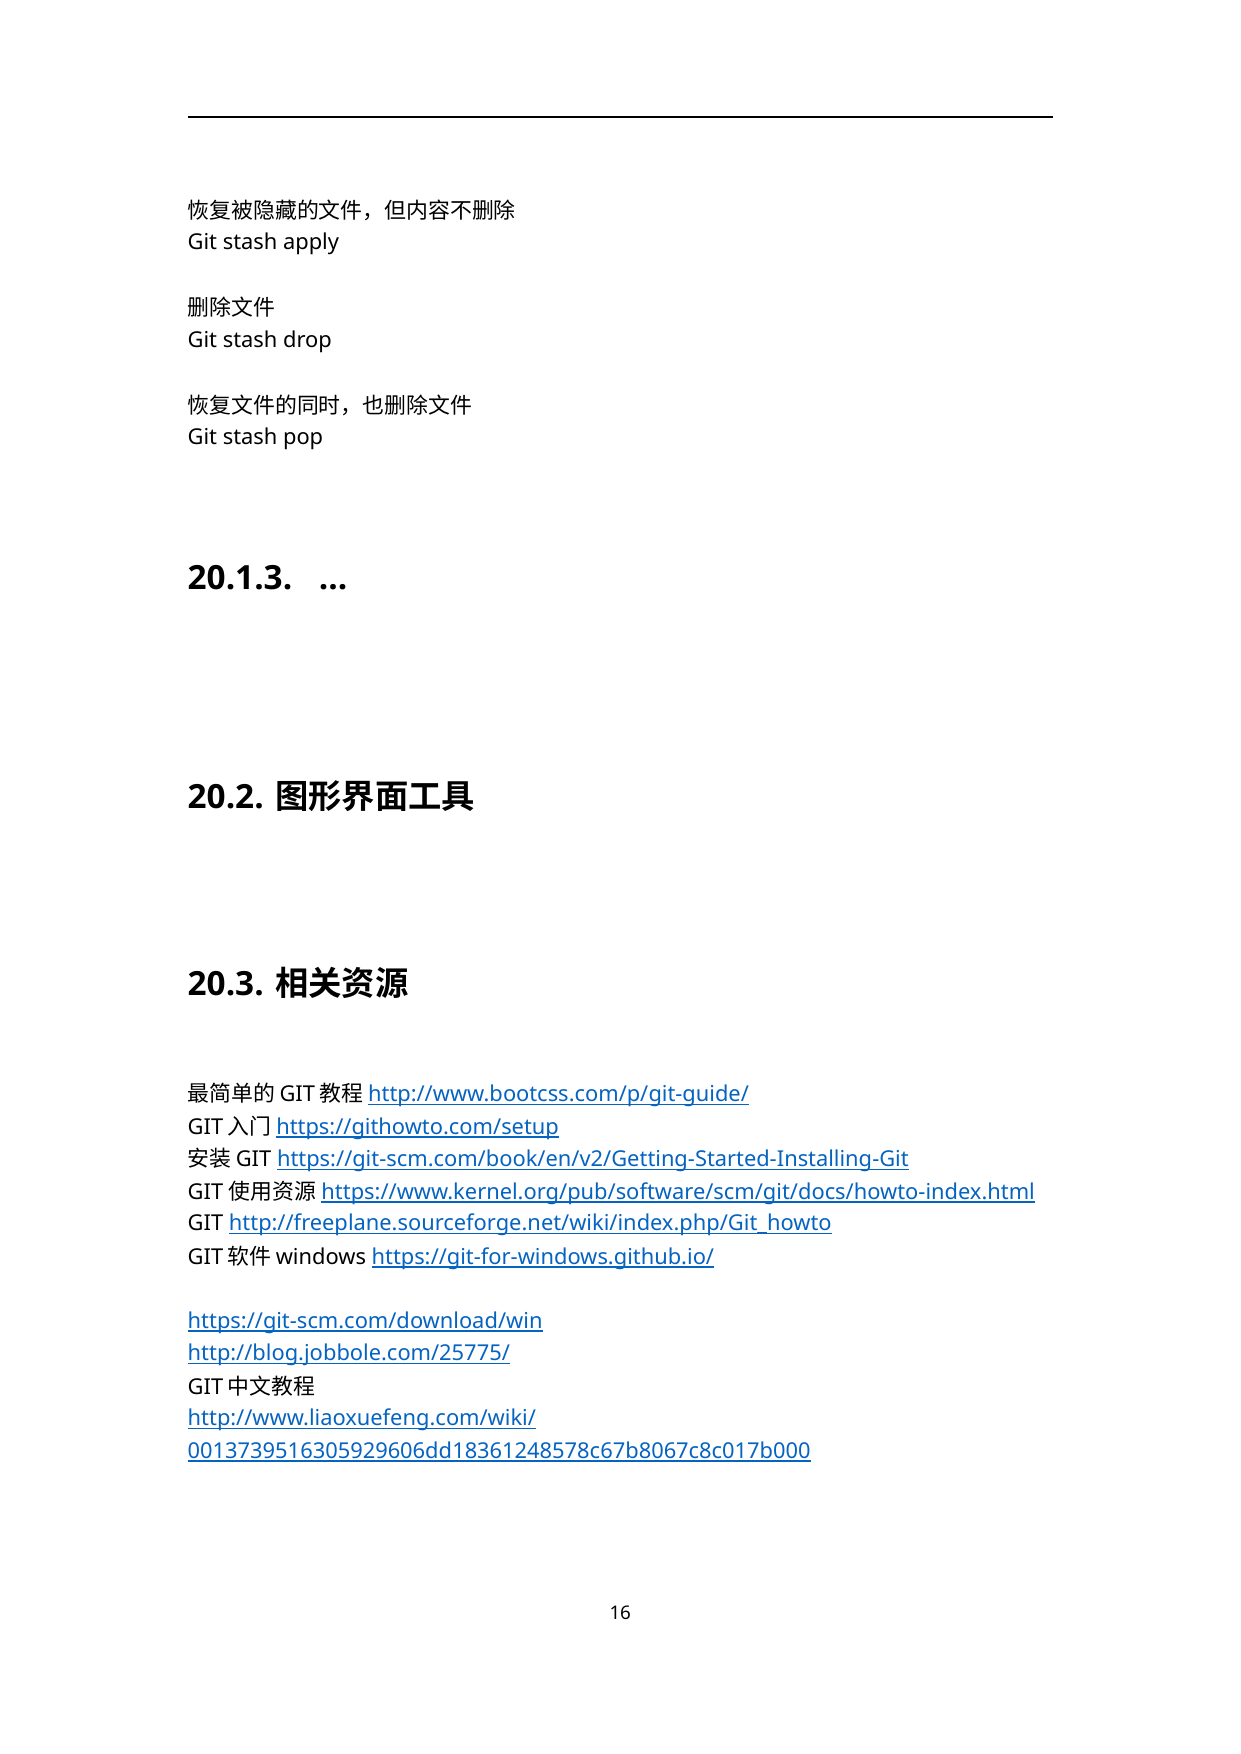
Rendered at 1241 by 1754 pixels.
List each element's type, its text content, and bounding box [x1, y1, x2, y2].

text http://blog.jobbole.com/25775/ [187, 1336, 1053, 1368]
text Git stash apply [187, 225, 1053, 257]
text GIT入门 https://githowto.com/setup [187, 1108, 1053, 1141]
text 删除文件 [187, 290, 1053, 322]
subtitle 图形界面工具 [187, 762, 1053, 827]
text 最简单的GIT教程 http://www.bootcss.com/p/git-guide/ [187, 1076, 1053, 1108]
subtitle … [187, 544, 1053, 609]
text 恢复被隐藏的文件，但内容不删除 [187, 192, 1053, 225]
text http://www.liaoxuefeng.com/wiki/0013739516305929606dd18361248578c67b8067c8c017b000 [187, 1401, 1053, 1466]
text GIT软件windows https://git-for-windows.github.io/ [187, 1238, 1053, 1271]
text 恢复文件的同时，也删除文件 [187, 387, 1053, 420]
text GIT中文教程 [187, 1368, 1053, 1401]
text GIT 使用资源 https://www.kernel.org/pub/software/scm/git/docs/howto-index.html [187, 1173, 1053, 1206]
text https://git-scm.com/download/win [187, 1303, 1053, 1336]
subtitle 相关资源 [187, 949, 1053, 1014]
text Git stash pop [187, 420, 1053, 452]
text 安装GIT https://git-scm.com/book/en/v2/Getting-Started-Installing-Git [187, 1141, 1053, 1173]
text Git stash drop [187, 322, 1053, 355]
text GIT http://freeplane.sourceforge.net/wiki/index.php/Git_howto [187, 1206, 1053, 1238]
